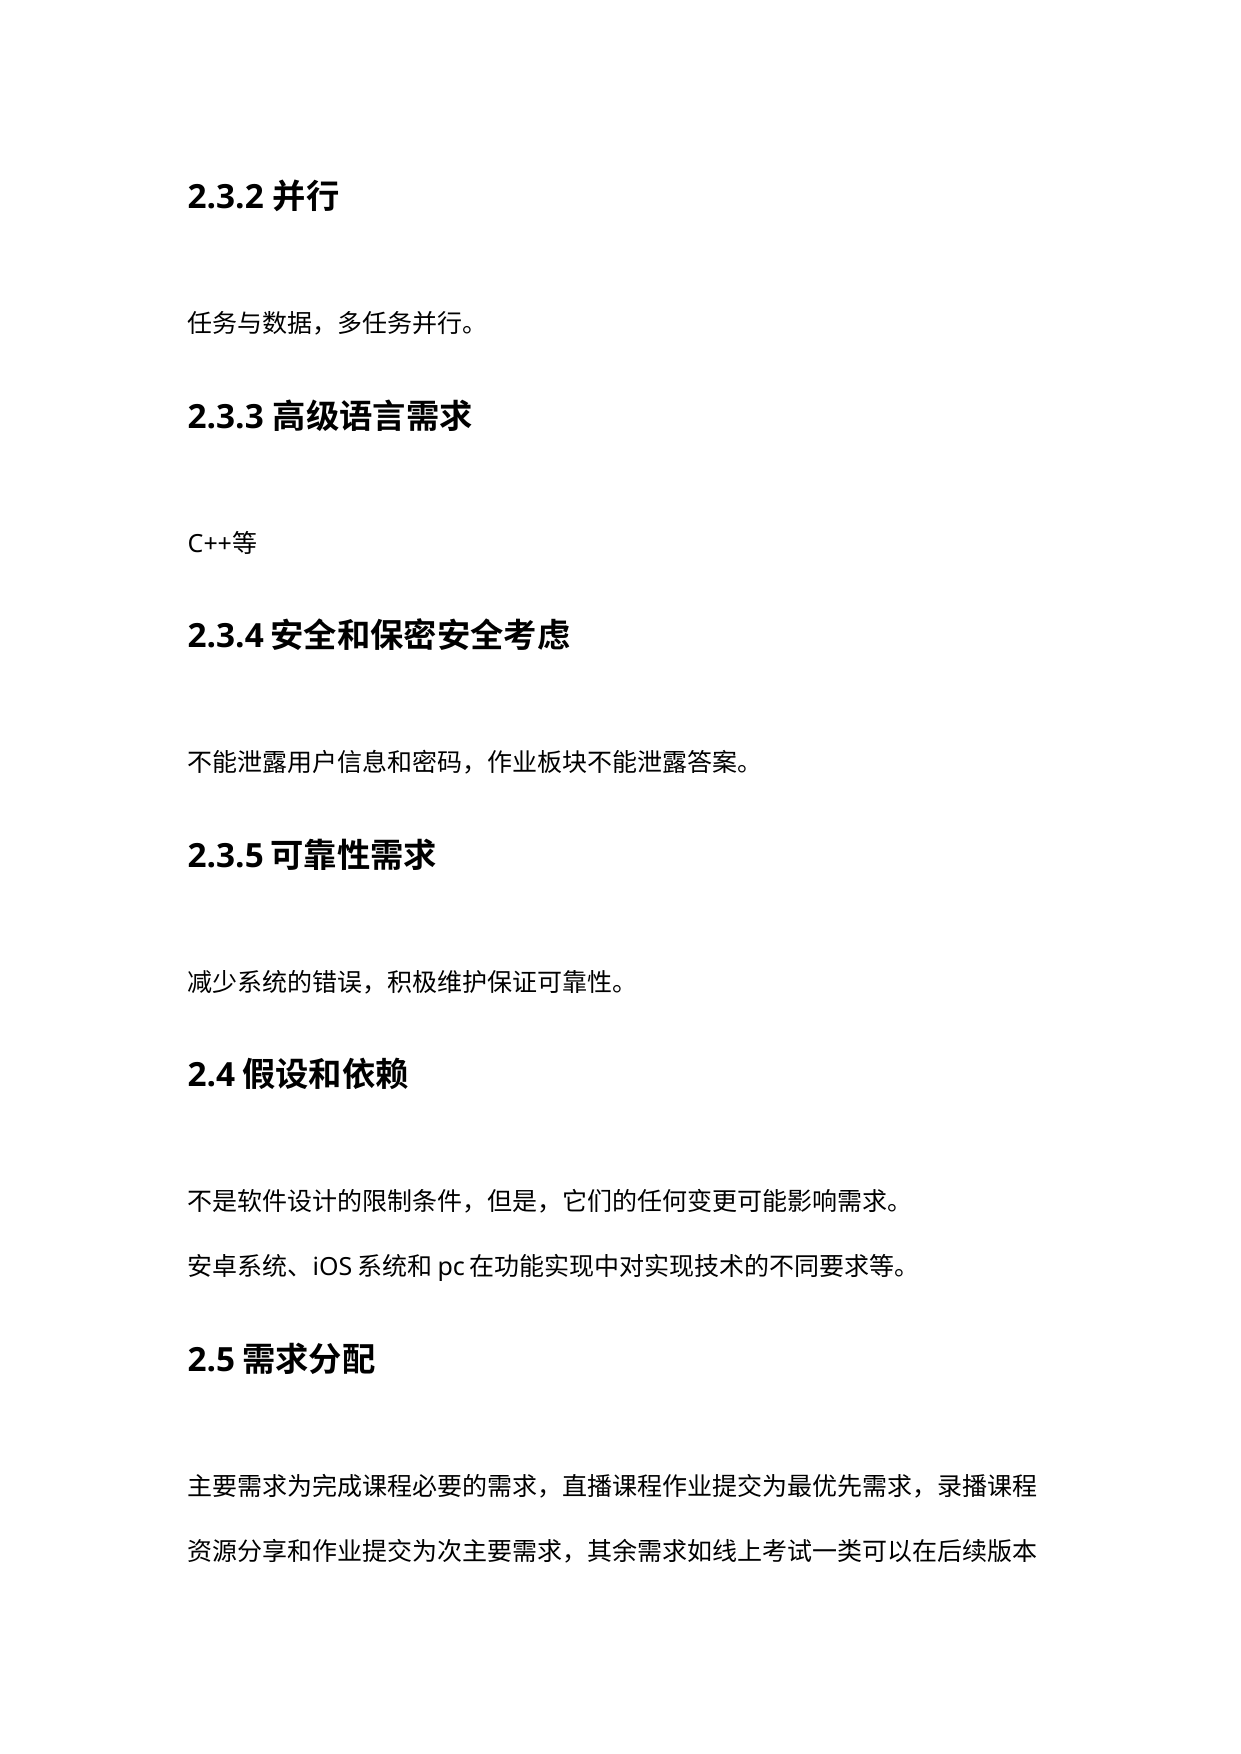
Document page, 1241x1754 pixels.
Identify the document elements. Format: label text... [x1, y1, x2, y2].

text 不能泄露用户信息和密码，作业板块不能泄露答案。 [187, 728, 1053, 793]
text 任务与数据，多任务并行。 [187, 289, 1053, 354]
subtitle 2.5需求分配 [187, 1324, 1053, 1389]
subtitle 2.4假设和依赖 [187, 1040, 1053, 1105]
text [187, 1452, 1053, 1582]
text 安卓系统、iOS系统和pc在功能实现中对实现技术的不同要求等。 [187, 1232, 1053, 1297]
subtitle 2.3.4安全和保密安全考虑 [187, 601, 1053, 666]
text 减少系统的错误，积极维护保证可靠性。 [187, 948, 1053, 1013]
text C++等 [187, 509, 1053, 574]
subtitle 2.3.3 高级语言需求 [187, 381, 1053, 446]
subtitle 2.3.5可靠性需求 [187, 820, 1053, 885]
text 不是软件设计的限制条件，但是，它们的任何变更可能影响需求。 [187, 1167, 1053, 1232]
subtitle 2.3.2 并行 [187, 162, 1053, 227]
